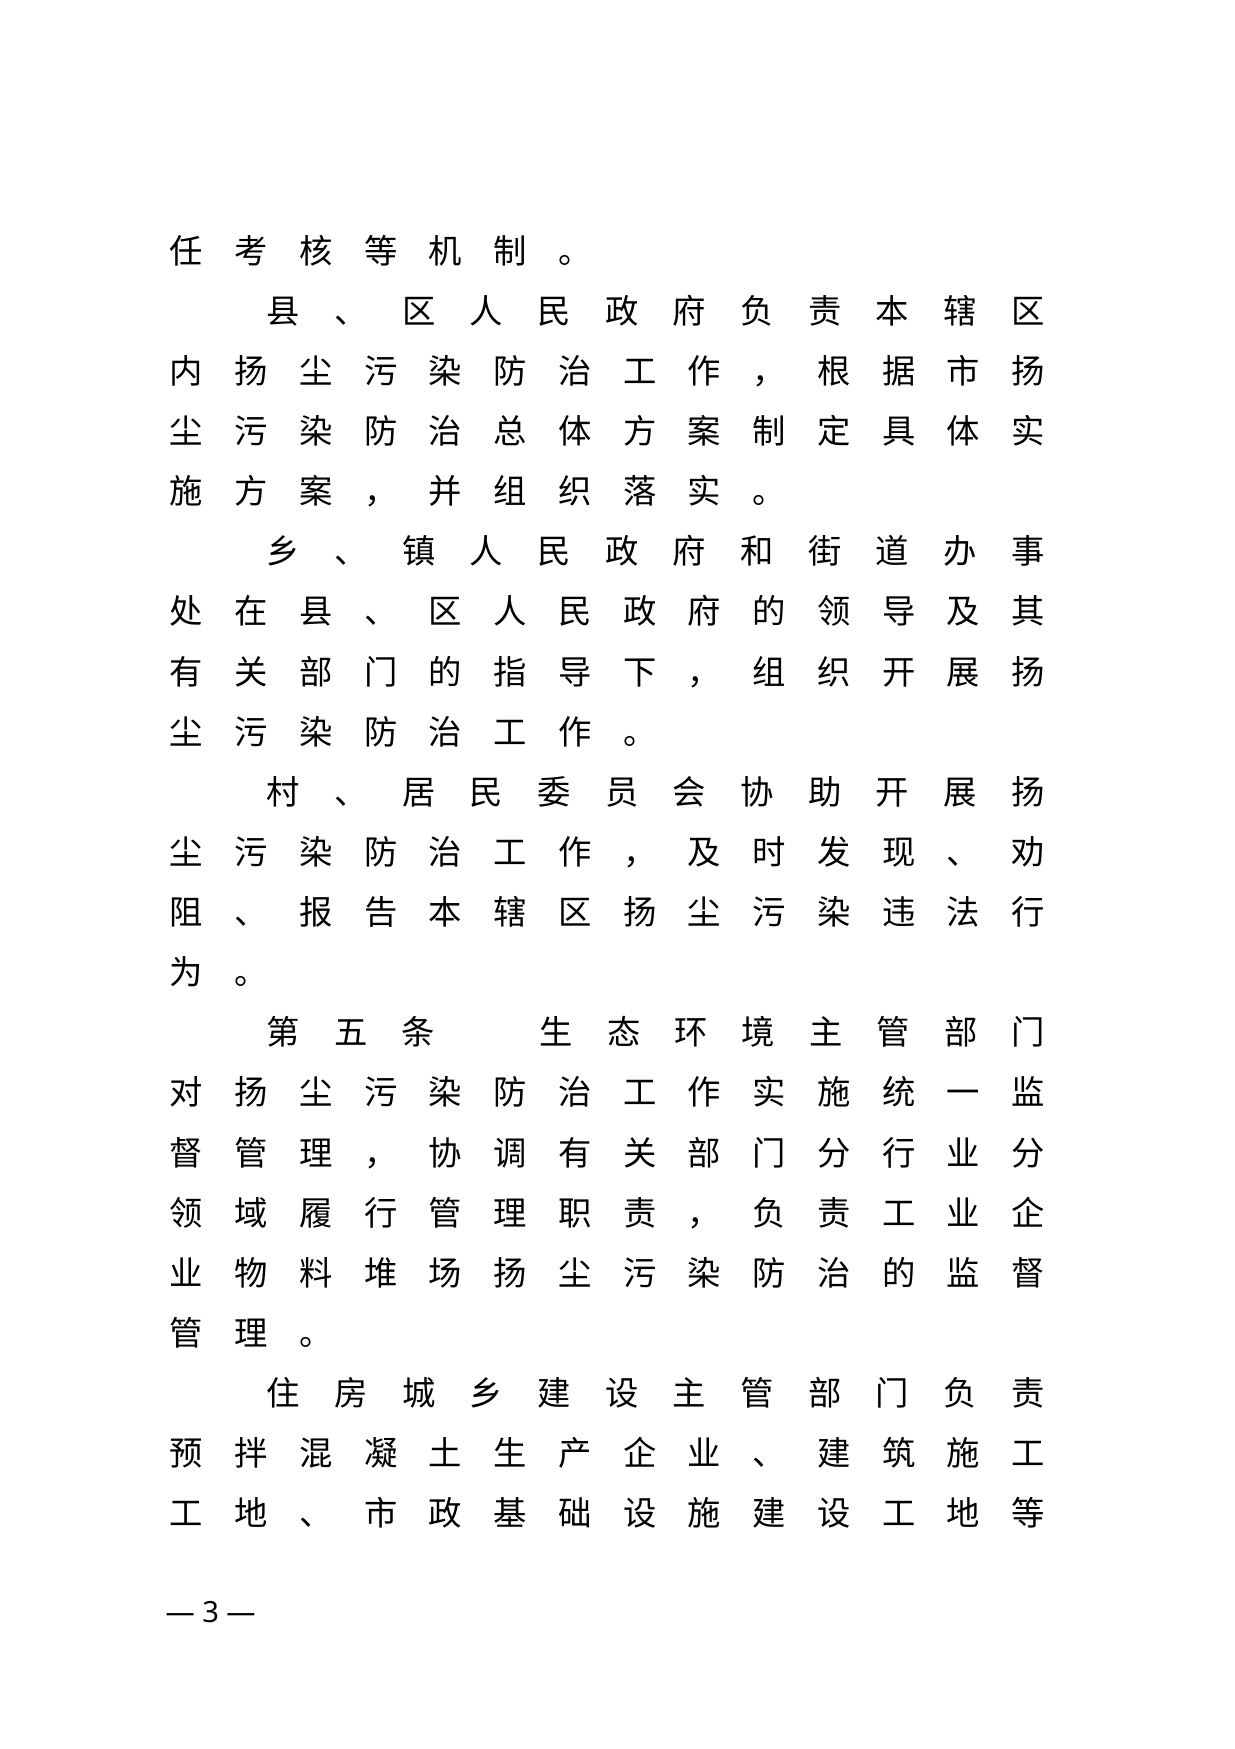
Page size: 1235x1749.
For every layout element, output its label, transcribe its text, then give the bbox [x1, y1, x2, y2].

text 第五条 生态环境主管部门对扬尘污染防治工作实施统一监督管理，协调有关部门分行业分领域履行管理职责，负责工业企业物料堆场扬尘污染防治的监督管理。 [169, 1000, 1077, 1361]
text 县、区人民政府负责本辖区内扬尘污染防治工作，根据市扬尘污染防治总体方案制定具体实施方案，并组织落实。 [169, 279, 1077, 519]
text 乡、镇人民政府和街道办事处在县、区人民政府的领导及其有关部门的指导下，组织开展扬尘污染防治工作。 [169, 519, 1077, 760]
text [169, 1361, 1077, 1541]
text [169, 219, 1077, 279]
text 村、居民委员会协助开展扬尘污染防治工作，及时发现、劝阻、报告本辖区扬尘污染违法行为。 [169, 760, 1077, 1000]
